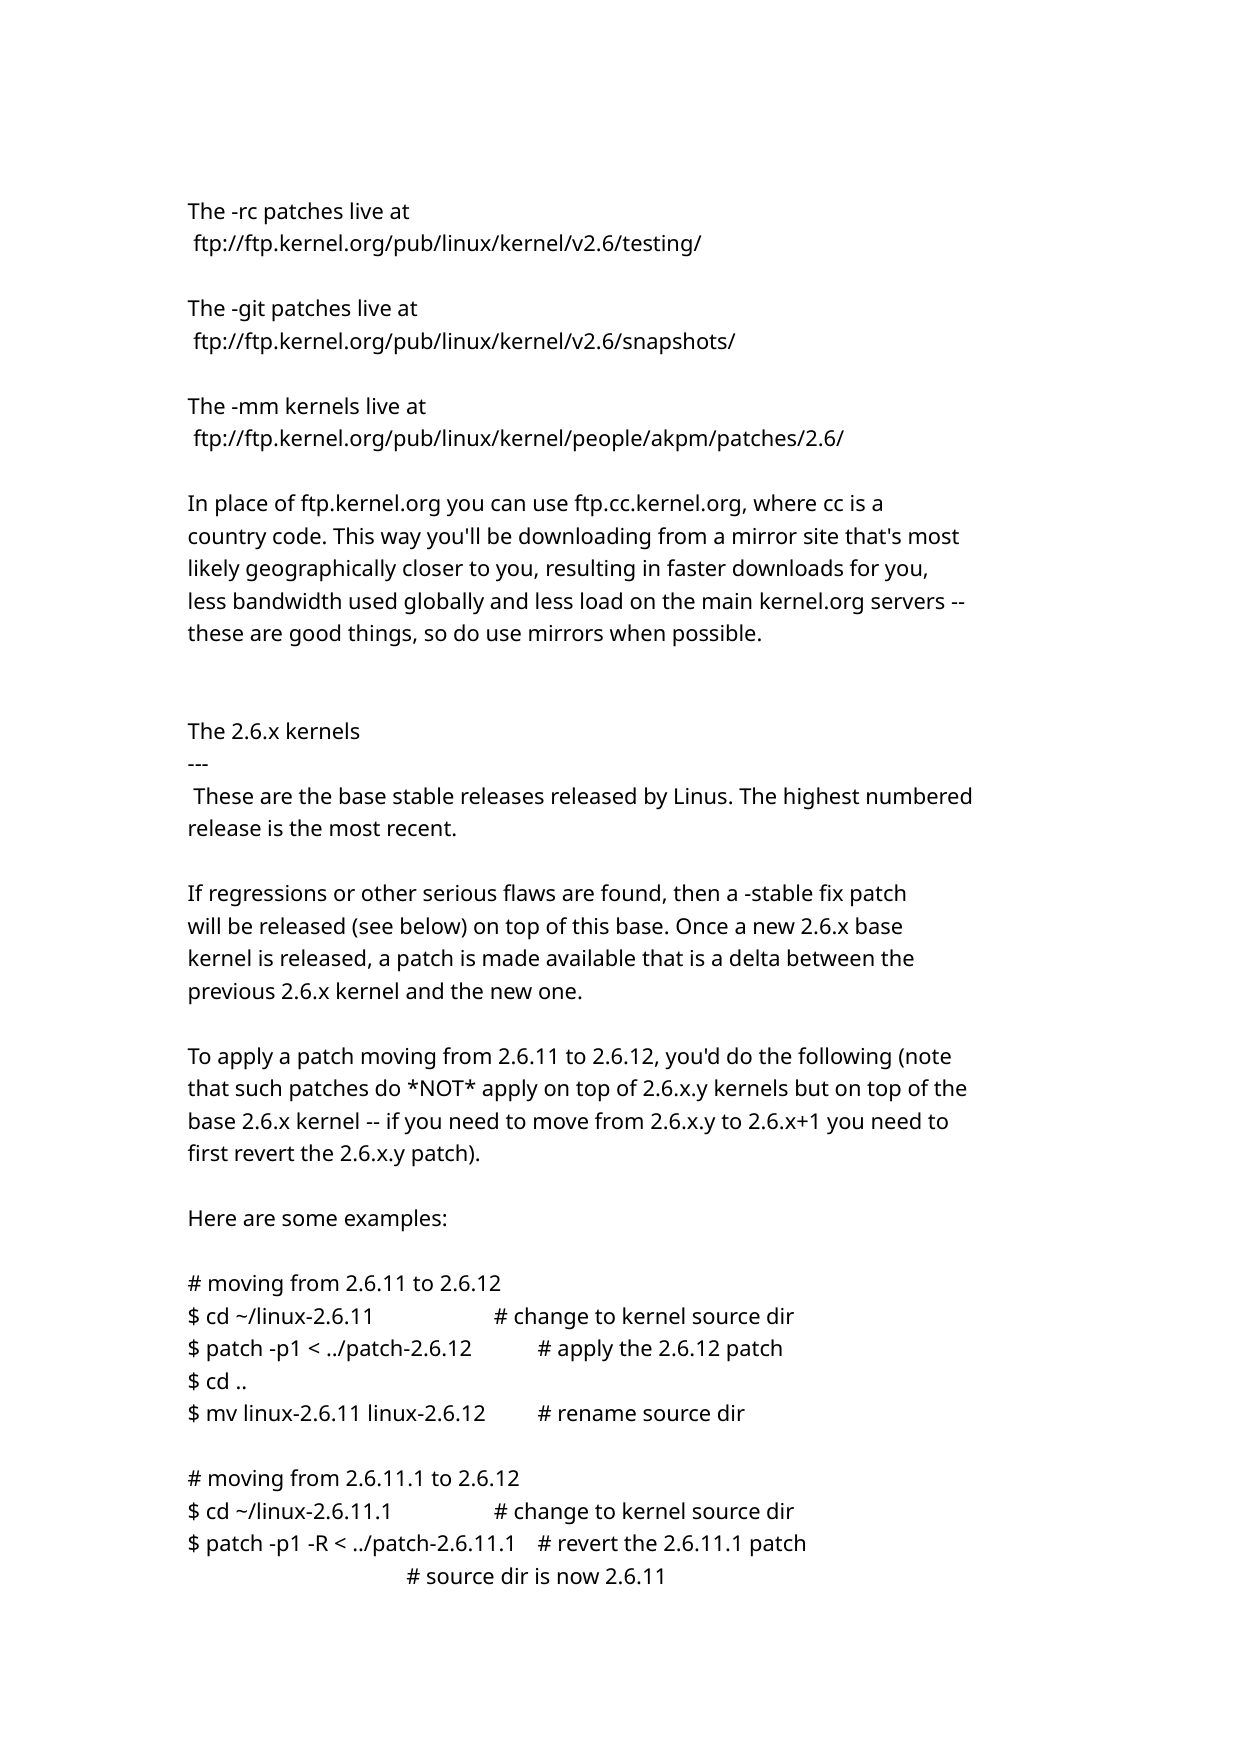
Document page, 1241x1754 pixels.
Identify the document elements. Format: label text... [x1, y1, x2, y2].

text will be released (see below) on top of this base. Once a new 2.6.x base [187, 909, 1053, 942]
text $ cd ~/linux-2.6.11.1 # change to kernel source dir [187, 1494, 1053, 1527]
text first revert the 2.6.x.y patch). [187, 1137, 1053, 1169]
text ftp://ftp.kernel.org/pub/linux/kernel/people/akpm/patches/2.6/ [187, 422, 1053, 454]
text Here are some examples: [187, 1202, 1053, 1234]
text # source dir is now 2.6.11 [187, 1559, 1053, 1592]
text $ cd .. [187, 1364, 1053, 1397]
text ftp://ftp.kernel.org/pub/linux/kernel/v2.6/snapshots/ [187, 324, 1053, 357]
text $ patch -p1 -R < ../patch-2.6.11.1 # revert the 2.6.11.1 patch [187, 1527, 1053, 1559]
text These are the base stable releases released by Linus. The highest numbered [187, 779, 1053, 812]
text ftp://ftp.kernel.org/pub/linux/kernel/v2.6/testing/ [187, 227, 1053, 259]
text # moving from 2.6.11 to 2.6.12 [187, 1267, 1053, 1299]
text In place of ftp.kernel.org you can use ftp.cc.kernel.org, where cc is a [187, 487, 1053, 519]
text # moving from 2.6.11.1 to 2.6.12 [187, 1462, 1053, 1494]
text The -rc patches live at [187, 194, 1053, 227]
text base 2.6.x kernel -- if you need to move from 2.6.x.y to 2.6.x+1 you need to [187, 1104, 1053, 1137]
text The -mm kernels live at [187, 389, 1053, 422]
text $ cd ~/linux-2.6.11 # change to kernel source dir [187, 1299, 1053, 1332]
text The -git patches live at [187, 292, 1053, 324]
text these are good things, so do use mirrors when possible. [187, 617, 1053, 649]
text less bandwidth used globally and less load on the main kernel.org servers -- [187, 584, 1053, 617]
text likely geographically closer to you, resulting in faster downloads for you, [187, 552, 1053, 584]
text country code. This way you'll be downloading from a mirror site that's most [187, 519, 1053, 552]
text that such patches do *NOT* apply on top of 2.6.x.y kernels but on top of the [187, 1072, 1053, 1104]
text previous 2.6.x kernel and the new one. [187, 974, 1053, 1007]
text The 2.6.x kernels [187, 714, 1053, 747]
text If regressions or other serious flaws are found, then a -stable fix patch [187, 877, 1053, 909]
text --- [187, 747, 1053, 779]
text release is the most recent. [187, 812, 1053, 844]
text $ patch -p1 < ../patch-2.6.12 # apply the 2.6.12 patch [187, 1332, 1053, 1364]
text To apply a patch moving from 2.6.11 to 2.6.12, you'd do the following (note [187, 1039, 1053, 1072]
text $ mv linux-2.6.11 linux-2.6.12 # rename source dir [187, 1397, 1053, 1429]
text kernel is released, a patch is made available that is a delta between the [187, 942, 1053, 974]
